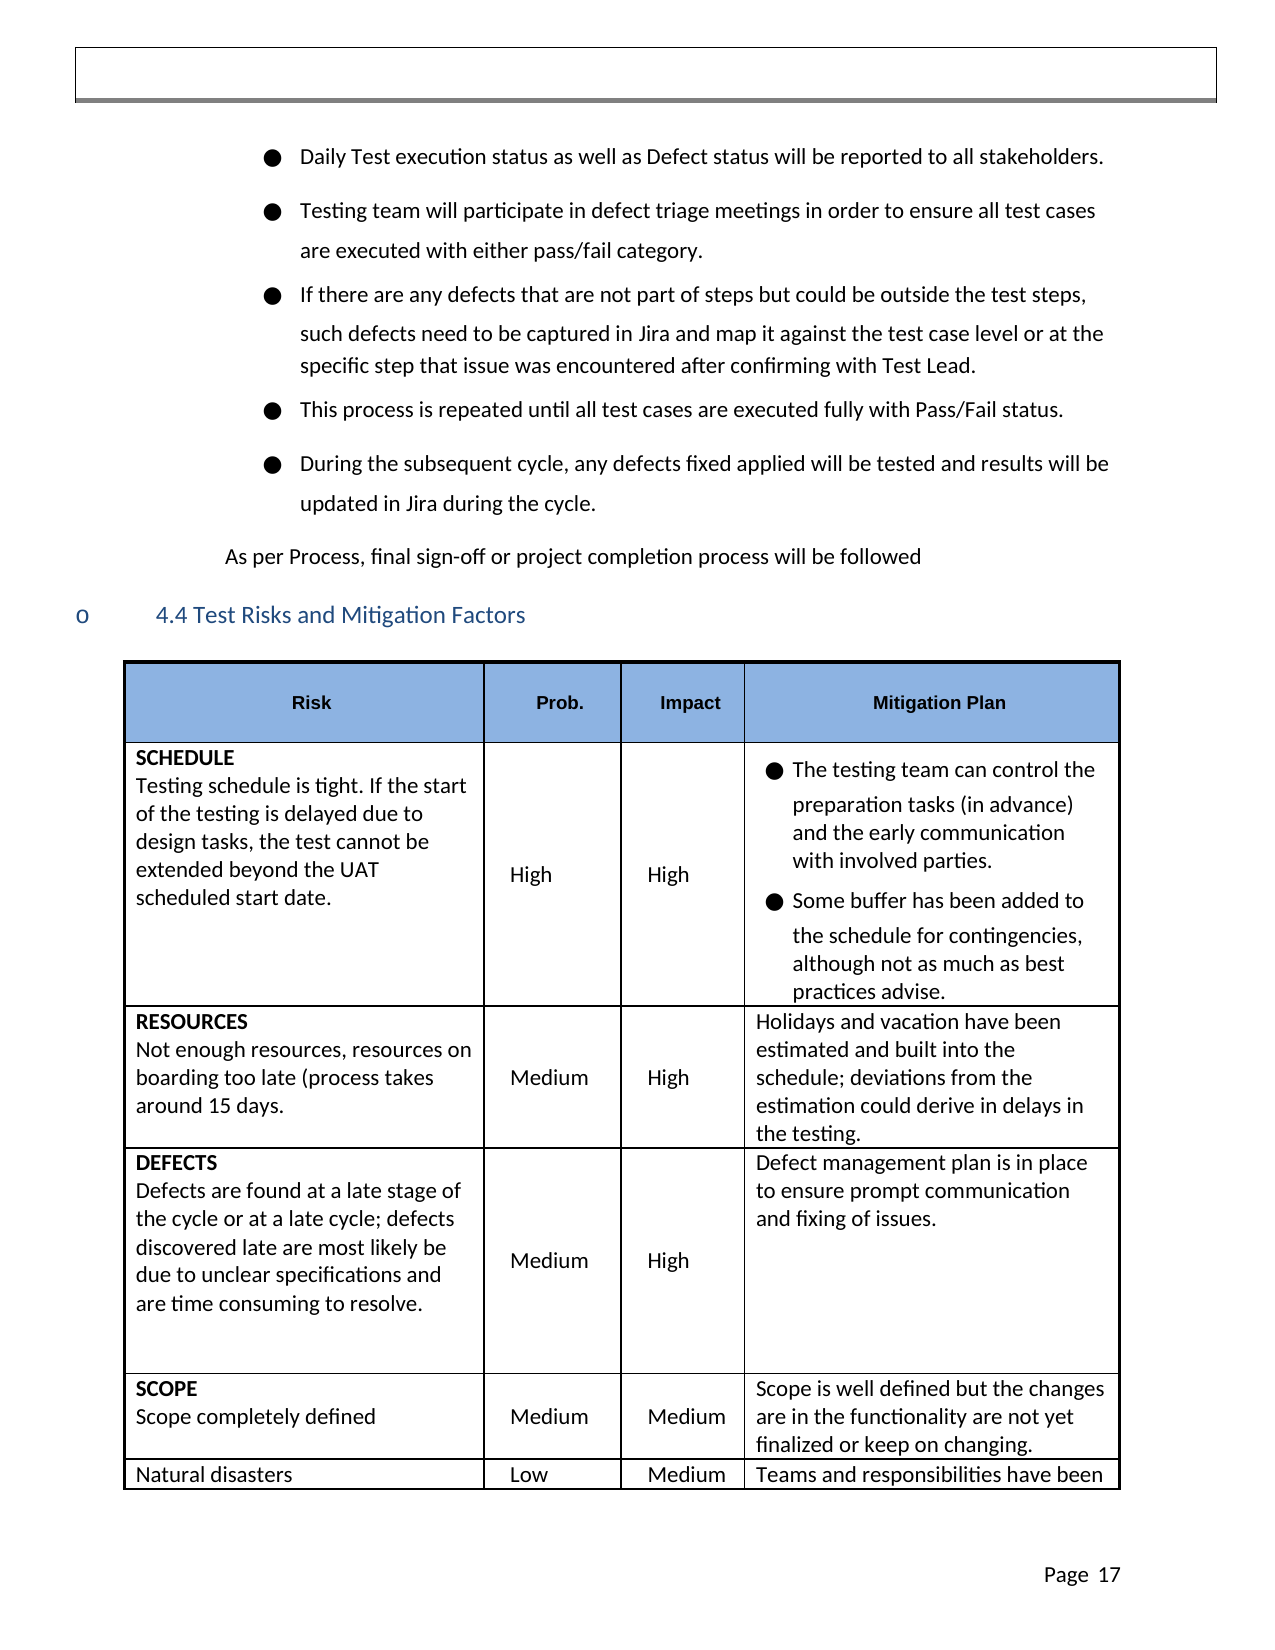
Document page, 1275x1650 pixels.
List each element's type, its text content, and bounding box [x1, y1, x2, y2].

table_cell High [622, 743, 744, 1005]
table_cell Medium [485, 1007, 620, 1147]
table_cell The testing team can control the preparation tasks (in advance) and the early communication with involved parties. Some buffer has been added to the schedule for contingencies, although not as much as best practices advise. [745, 743, 1118, 1005]
subtitle 4.4 Test Risks and Mitigation Factors [75, 599, 1125, 631]
table_header Risk [126, 664, 483, 742]
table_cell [745, 1460, 1118, 1488]
table_cell SCHEDULE Testing schedule is tight. If the start of the testing is delayed due to design tasks, the test cannot be extended beyond the UAT scheduled start date. [126, 743, 483, 1005]
table_cell High [622, 1149, 744, 1373]
table_cell High [485, 743, 620, 1005]
table_cell RESOURCES Not enough resources, resources on boarding too late (process takes around 15 days. [126, 1007, 483, 1147]
list This process is repeated until all test cases are executed fully with Pass/Fail status. [262, 384, 1125, 431]
table_cell Low [485, 1460, 620, 1488]
list During the subsequent cycle, any defects fixed applied will be tested and results will be updated in Jira during the cycle. [262, 438, 1125, 517]
table_cell High [622, 1007, 744, 1147]
table_cell Defect management plan is in place to ensure prompt communication and fixing of issues. [745, 1149, 1118, 1373]
table_cell Holidays and vacation have been estimated and built into the schedule; deviations from the estimation could derive in delays in the testing. [745, 1007, 1118, 1147]
text As per Process, final sign-off or project completion process will be followed [178, 542, 1125, 570]
list Testing team will participate in defect triage meetings in order to ensure all test cases are executed with either pass/fail category. [262, 185, 1125, 264]
table_header Prob. [485, 664, 620, 742]
table_header Mitigation Plan [745, 664, 1118, 742]
table_cell SCOPE Scope completely defined [126, 1374, 483, 1458]
table_cell Natural disasters [126, 1460, 483, 1488]
table_cell Medium [622, 1460, 744, 1488]
table_header Impact [622, 664, 744, 742]
table_cell Medium [622, 1374, 744, 1458]
table_cell Medium [485, 1374, 620, 1458]
list Daily Test execution status as well as Defect status will be reported to all stakeholders. [262, 131, 1125, 178]
table_cell Medium [485, 1149, 620, 1373]
table_cell Scope is well defined but the changes are in the functionality are not yet finalized or keep on changing. [745, 1374, 1118, 1458]
list If there are any defects that are not part of steps but could be outside the test steps, such defects need to be captured in Jira and map it against the test case level or at the specific step that issue was encountered after confirming with Test Lead. [262, 268, 1125, 379]
table_cell DEFECTS Defects are found at a late stage of the cycle or at a late cycle; defects discovered late are most likely be due to unclear specifications and are time consuming to resolve. [126, 1149, 483, 1373]
